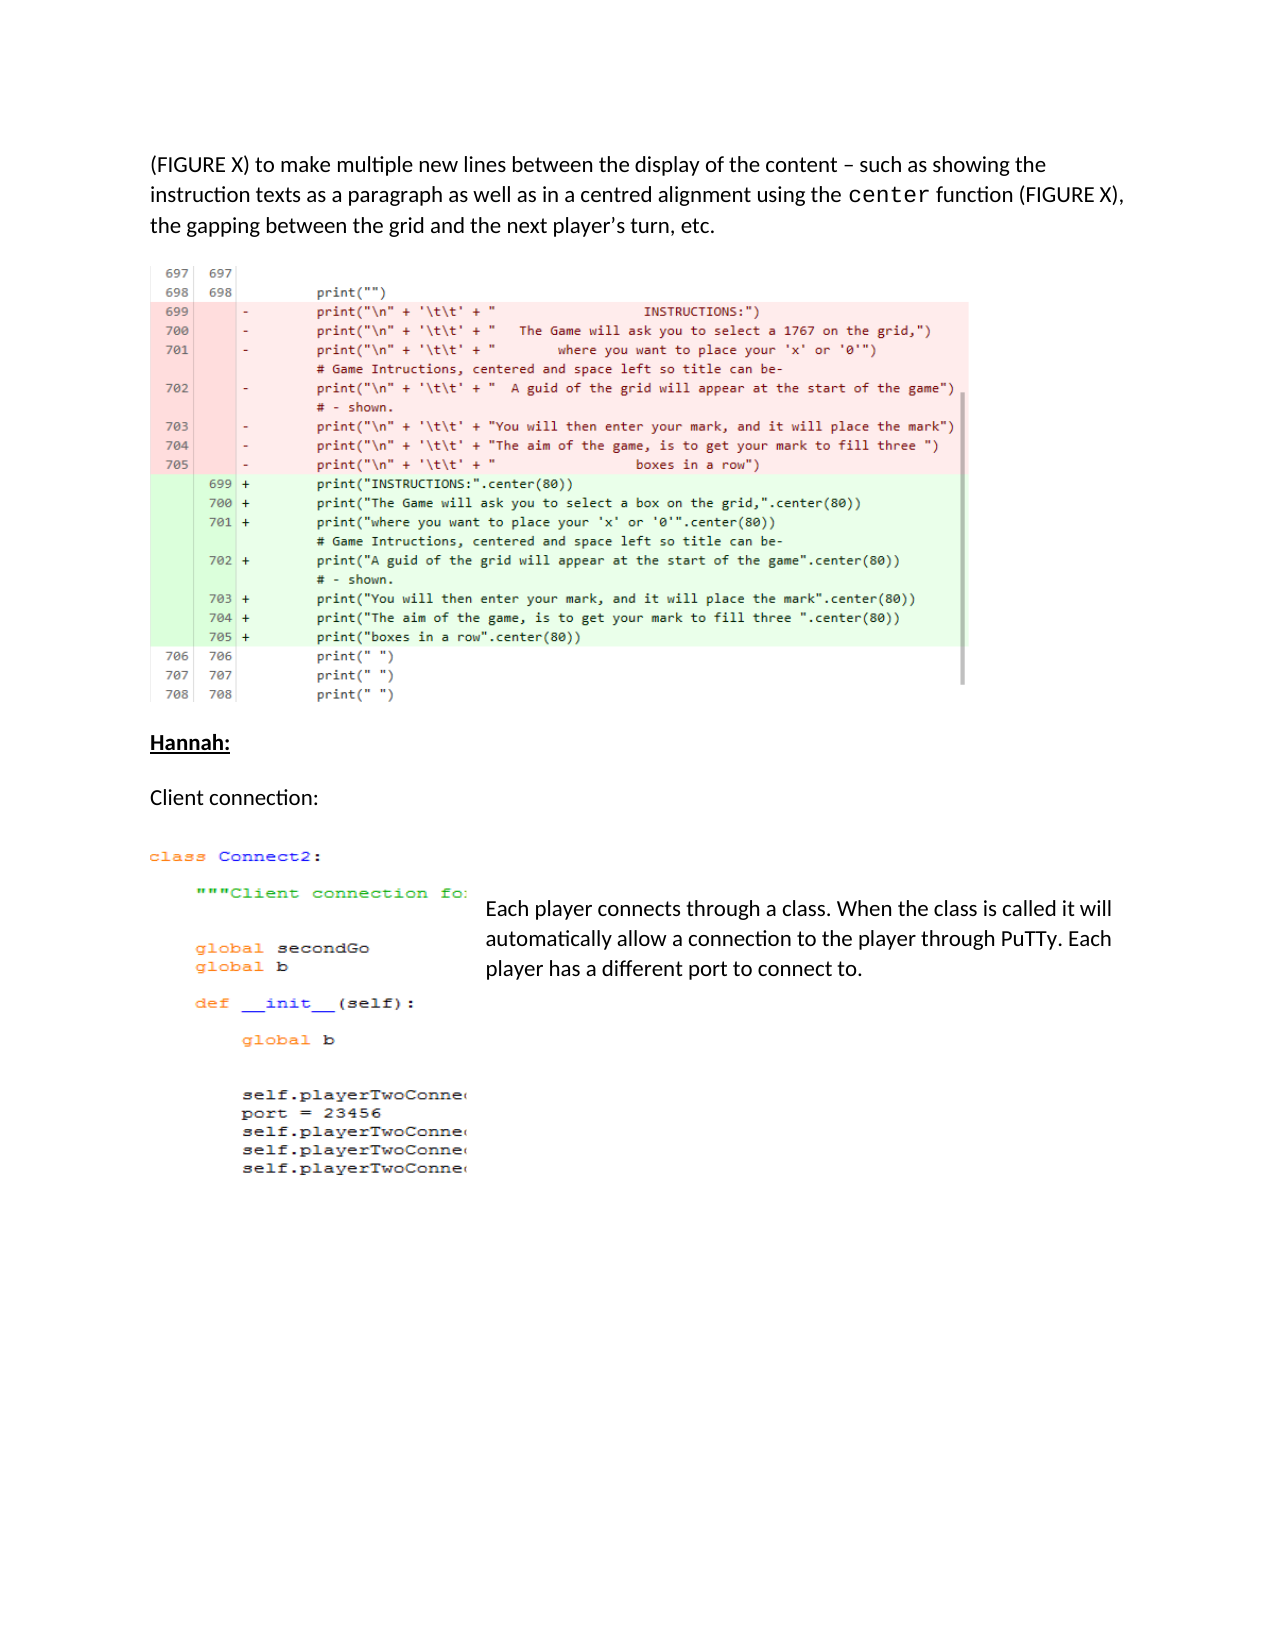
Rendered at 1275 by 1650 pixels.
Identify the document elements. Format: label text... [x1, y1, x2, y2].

picture [150, 837, 440, 1204]
picture [150, 266, 969, 702]
text Hannah: [150, 728, 1125, 756]
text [150, 150, 1125, 239]
text Client connection: [150, 783, 1125, 812]
text Each player connects through a class. When the class is called it will automatically allow a connection to the player through PuTTy. Each player has a different port to connect to. [440, 894, 1125, 982]
